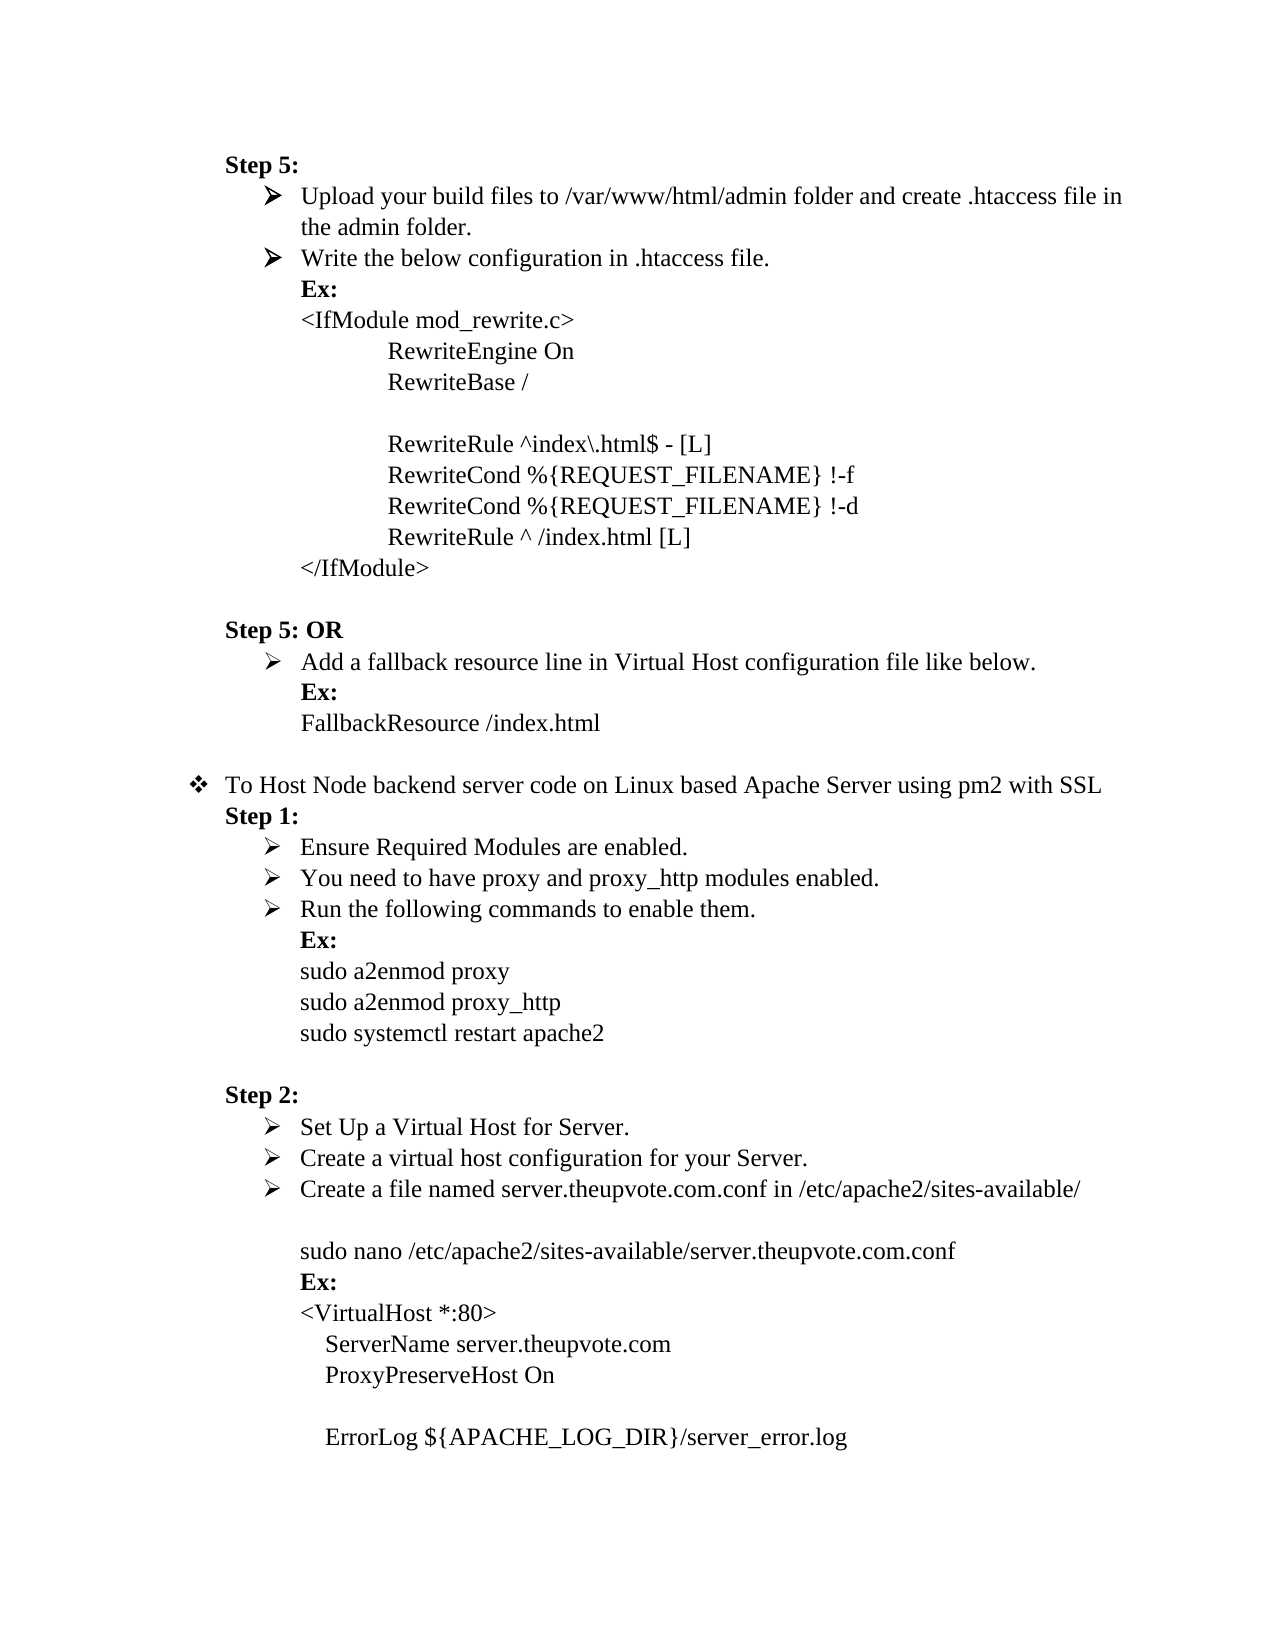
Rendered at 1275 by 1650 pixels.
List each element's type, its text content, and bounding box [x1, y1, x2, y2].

text RewriteRule ^index\.html$ - [L] [375, 429, 1125, 458]
list Write the below configuration in .htaccess file. [263, 243, 1125, 272]
list You need to have proxy and proxy_http modules enabled. [262, 863, 1125, 892]
list Ensure Required Modules are enabled. [262, 832, 1125, 861]
list Create a virtual host configuration for your Server. [262, 1143, 1125, 1171]
list To Host Node backend server code on Linux based Apache Server using pm2 with SSL [187, 770, 1125, 799]
text RewriteRule ^ /index.html [L] [375, 522, 1125, 551]
list Ex: [300, 925, 1125, 954]
text Step 1: [225, 801, 1125, 830]
list Upload your build files to /var/www/html/admin folder and create .htaccess file in the admin folder. [263, 181, 1125, 241]
text ServerName server.theupvote.com [300, 1329, 1125, 1358]
text ProxyPreserveHost On [300, 1360, 1125, 1389]
list Set Up a Virtual Host for Server. [262, 1112, 1125, 1140]
text sudo a2enmod proxy [225, 956, 1125, 985]
text RewriteEngine On [375, 336, 1125, 365]
text Step 2: [225, 1081, 1125, 1109]
text ErrorLog ${APACHE_LOG_DIR}/server_error.log [300, 1422, 1125, 1451]
list Ex: [301, 274, 1125, 303]
list Create a file named server.theupvote.com.conf in /etc/apache2/sites-available/ [262, 1174, 1125, 1202]
text sudo systemctl restart apache2 [225, 1018, 1125, 1047]
text Step 5: [150, 150, 1125, 179]
text RewriteCond %{REQUEST_FILENAME} !-d [375, 491, 1125, 520]
text sudo nano /etc/apache2/sites-available/server.theupvote.com.conf [225, 1236, 1125, 1264]
list Run the following commands to enable them. [262, 894, 1125, 923]
text RewriteCond %{REQUEST_FILENAME} !-f [375, 460, 1125, 489]
text <IfModule mod_rewrite.c> [301, 305, 1125, 334]
text </IfModule> [225, 553, 1125, 582]
text sudo a2enmod proxy_http [225, 987, 1125, 1016]
list FallbackResource /index.html [301, 708, 1125, 737]
text Ex: <VirtualHost *:80> [300, 1267, 1125, 1327]
list Ex: [301, 677, 1125, 706]
text Step 5: OR [150, 616, 1125, 644]
text RewriteBase / [375, 367, 1125, 396]
list Add a fallback resource line in Virtual Host configuration file like below. [263, 647, 1125, 675]
